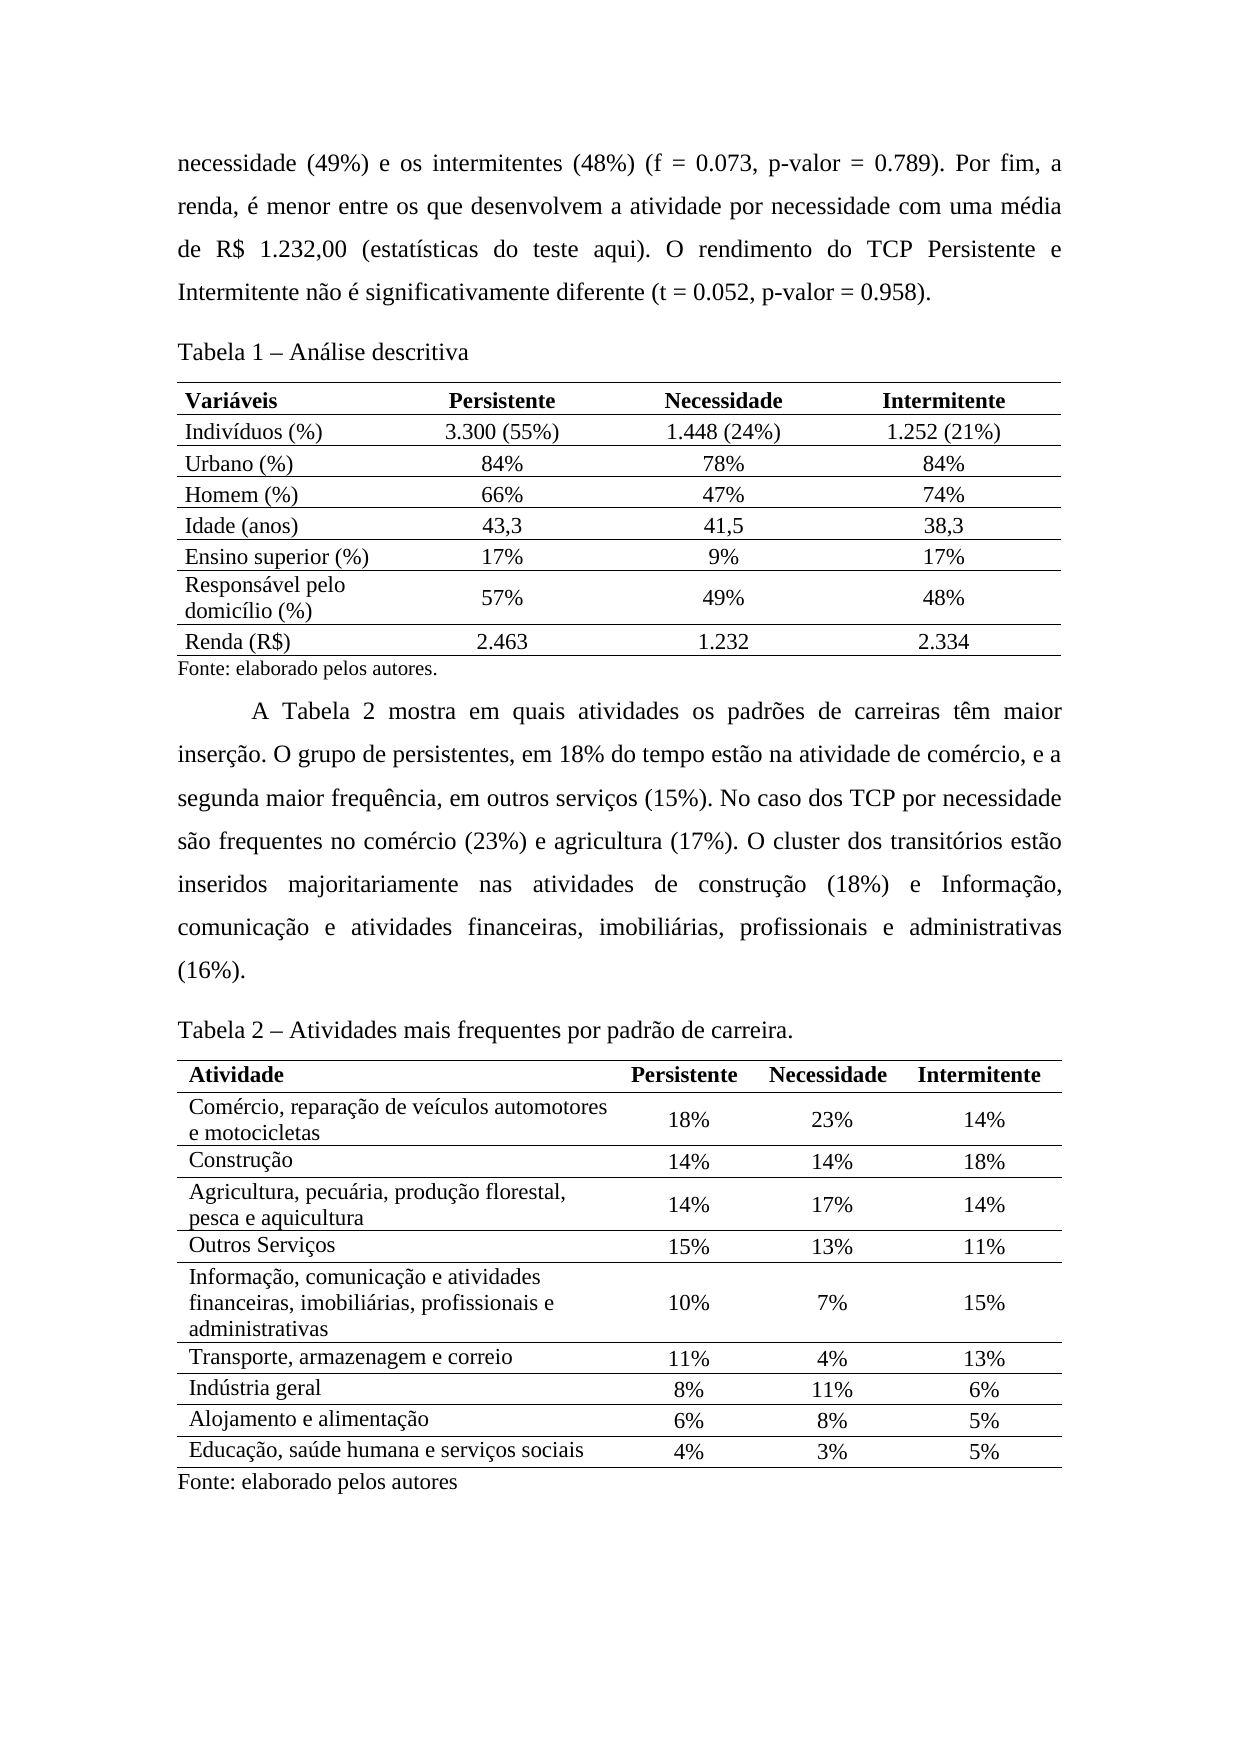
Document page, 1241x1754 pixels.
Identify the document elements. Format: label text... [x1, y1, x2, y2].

text Tabela 1 – Análise descritiva [177, 337, 1063, 366]
table_cell Indivíduos (%) [177, 415, 384, 445]
table_cell Responsável pelo domicílio (%) [177, 571, 384, 623]
table_cell 1.232 [620, 625, 827, 655]
table_cell 11% [906, 1231, 1062, 1262]
table_cell 4% [758, 1343, 906, 1373]
table_cell 14% [758, 1146, 906, 1177]
table_header Intermitente [827, 383, 1061, 413]
table_cell 43,3 [384, 508, 620, 538]
table_cell 1.252 (21%) [827, 415, 1061, 445]
table_cell 8% [758, 1405, 906, 1436]
table_cell Idade (anos) [177, 508, 384, 538]
table_cell 18% [620, 1093, 758, 1145]
text A Tabela 2 mostra em quais atividades os padrões de carreiras têm maior inserção. O grupo de persistentes, em 18% do tempo estão na atividade de comércio, e a segunda maior frequência, em outros serviços (15%). No caso dos TCP por necessidade são frequentes no comércio (23%) e agricultura (17%). O cluster dos transitórios estão inseridos majoritariamente nas atividades de construção (18%) e Informação, comunicação e atividades financeiras, imobiliárias, profissionais e administrativas (16%). [177, 696, 1063, 984]
table_cell 2.334 [827, 625, 1061, 655]
text Fonte: elaborado pelos autores. [177, 656, 1063, 680]
table_header Necessidade [620, 383, 827, 413]
table_cell Homem (%) [177, 477, 384, 507]
table_cell 18% [906, 1146, 1062, 1177]
table_cell Indústria geral [177, 1374, 619, 1404]
table_cell 84% [827, 446, 1061, 476]
table_header Atividade [177, 1061, 619, 1092]
table_cell 9% [620, 540, 827, 570]
table_cell 14% [620, 1178, 758, 1230]
table_cell Educação, saúde humana e serviços sociais [177, 1437, 619, 1467]
table_cell 6% [620, 1405, 758, 1436]
table_cell 38,3 [827, 508, 1061, 538]
table_cell 13% [758, 1231, 906, 1262]
table_cell 17% [827, 540, 1061, 570]
table_cell 14% [620, 1146, 758, 1177]
table_header Intermitente [906, 1061, 1062, 1092]
table_cell 14% [906, 1178, 1062, 1230]
table_cell 11% [758, 1374, 906, 1404]
table_cell Urbano (%) [177, 446, 384, 476]
table_cell 15% [620, 1231, 758, 1262]
table_cell Construção [177, 1146, 619, 1177]
table_cell 15% [906, 1263, 1062, 1342]
table_cell 23% [758, 1093, 906, 1145]
text Fonte: elaborado pelos autores [177, 1468, 1063, 1494]
table_cell 1.448 (24%) [620, 415, 827, 445]
table_cell 66% [384, 477, 620, 507]
table_cell 49% [620, 571, 827, 623]
table_cell 10% [620, 1263, 758, 1342]
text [177, 148, 1063, 306]
table_cell 84% [384, 446, 620, 476]
table_header Necessidade [758, 1061, 906, 1092]
table_cell Ensino superior (%) [177, 540, 384, 570]
table_cell 3.300 (55%) [384, 415, 620, 445]
table_cell Agricultura, pecuária, produção florestal, pesca e aquicultura [177, 1178, 619, 1230]
table_cell 3% [758, 1437, 906, 1467]
table_cell 14% [906, 1093, 1062, 1145]
table_cell 4% [620, 1437, 758, 1467]
table_cell Renda (R$) [177, 625, 384, 655]
table_cell 2.463 [384, 625, 620, 655]
table_cell 5% [906, 1405, 1062, 1436]
table_cell Alojamento e alimentação [177, 1405, 619, 1436]
table_cell 6% [906, 1374, 1062, 1404]
table_header Variáveis [177, 383, 384, 413]
table_cell 74% [827, 477, 1061, 507]
table_cell 57% [384, 571, 620, 623]
table_cell 5% [906, 1437, 1062, 1467]
table_header Persistente [620, 1061, 758, 1092]
table_cell Comércio, reparação de veículos automotores e motocicletas [177, 1093, 619, 1145]
table_cell Informação, comunicação e atividades financeiras, imobiliárias, profissionais e administrativas [177, 1263, 619, 1342]
table_cell 13% [906, 1343, 1062, 1373]
table_cell 17% [758, 1178, 906, 1230]
text Tabela 2 – Atividades mais frequentes por padrão de carreira. [177, 1015, 1063, 1044]
table_cell 48% [827, 571, 1061, 623]
table_cell Outros Serviços [177, 1231, 619, 1262]
table_cell 41,5 [620, 508, 827, 538]
table_cell 47% [620, 477, 827, 507]
table_header Persistente [384, 383, 620, 413]
table_cell 78% [620, 446, 827, 476]
table_cell Transporte, armazenagem e correio [177, 1343, 619, 1373]
table_cell 17% [384, 540, 620, 570]
table_cell 8% [620, 1374, 758, 1404]
table_cell 7% [758, 1263, 906, 1342]
table_cell 11% [620, 1343, 758, 1373]
